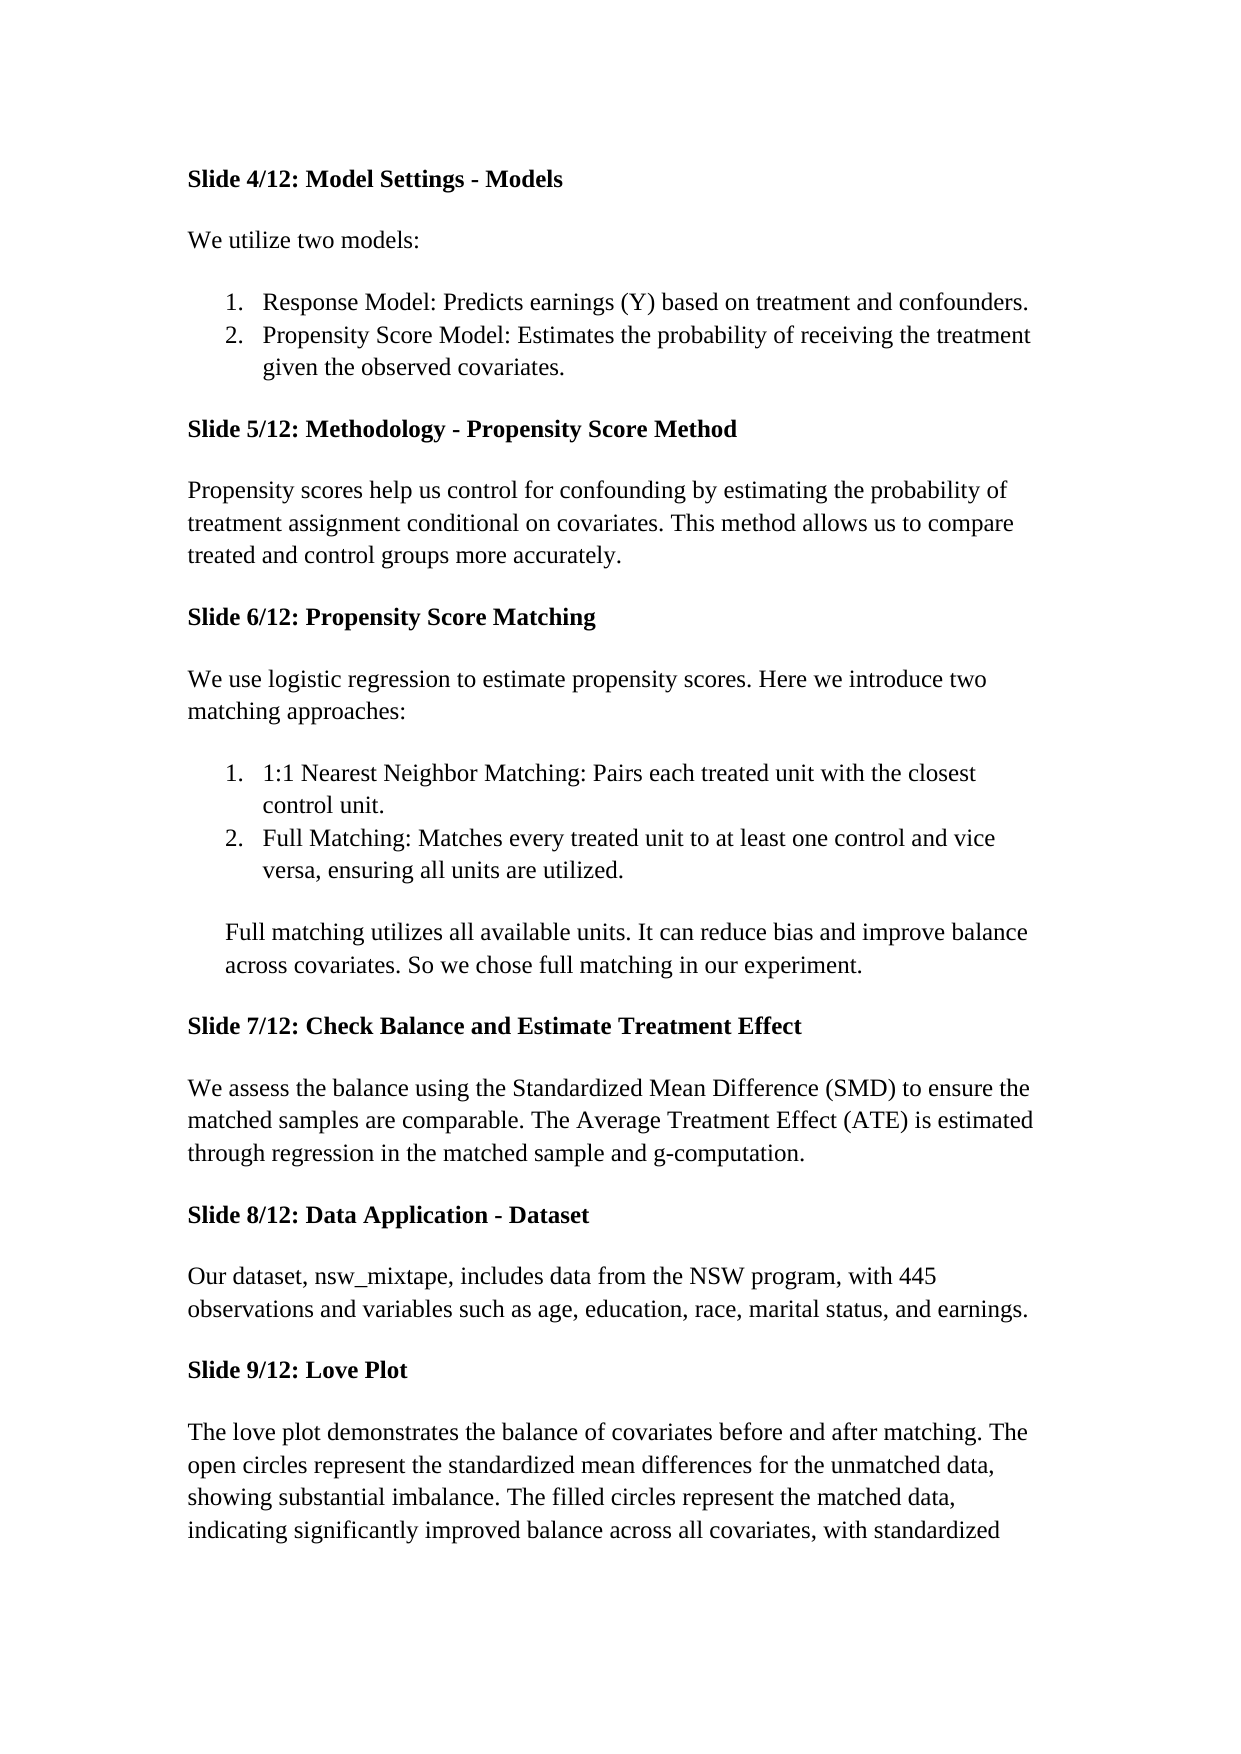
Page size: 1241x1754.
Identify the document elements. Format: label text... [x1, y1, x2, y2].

text Slide 4/12: Model Settings - Models [187, 162, 1053, 194]
text Slide 9/12: Love Plot [187, 1354, 1053, 1386]
text Full matching utilizes all available units. It can reduce bias and improve balance across covariates. So we chose full matching in our experiment. [225, 915, 1053, 980]
text Slide 6/12: Propensity Score Matching [187, 600, 1053, 633]
text Propensity scores help us control for confounding by estimating the probability of treatment assignment conditional on covariates. This method allows us to compare treated and control groups more accurately. [187, 474, 1053, 571]
text We use logistic regression to estimate propensity scores. Here we introduce two matching approaches: [187, 662, 1053, 727]
text Slide 8/12: Data Application - Dataset [187, 1198, 1053, 1230]
text Slide 7/12: Check Balance and Estimate Treatment Effect [187, 1009, 1053, 1042]
list Response Model: Predicts earnings (Y) based on treatment and confounders. [225, 285, 1053, 318]
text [187, 1415, 1053, 1545]
list Full Matching: Matches every treated unit to at least one control and vice versa, ensuring all units are utilized. [225, 821, 1053, 886]
list Propensity Score Model: Estimates the probability of receiving the treatment given the observed covariates. [225, 318, 1053, 383]
list 1:1 Nearest Neighbor Matching: Pairs each treated unit with the closest control unit. [225, 756, 1053, 821]
text Our dataset, nsw_mixtape, includes data from the NSW program, with 445 observations and variables such as age, education, race, marital status, and earnings. [187, 1259, 1053, 1324]
text Slide 5/12: Methodology - Propensity Score Method [187, 412, 1053, 444]
text We utilize two models: [187, 224, 1053, 256]
text We assess the balance using the Standardized Mean Difference (SMD) to ensure the matched samples are comparable. The Average Treatment Effect (ATE) is estimated through regression in the matched sample and g-computation. [187, 1071, 1053, 1169]
